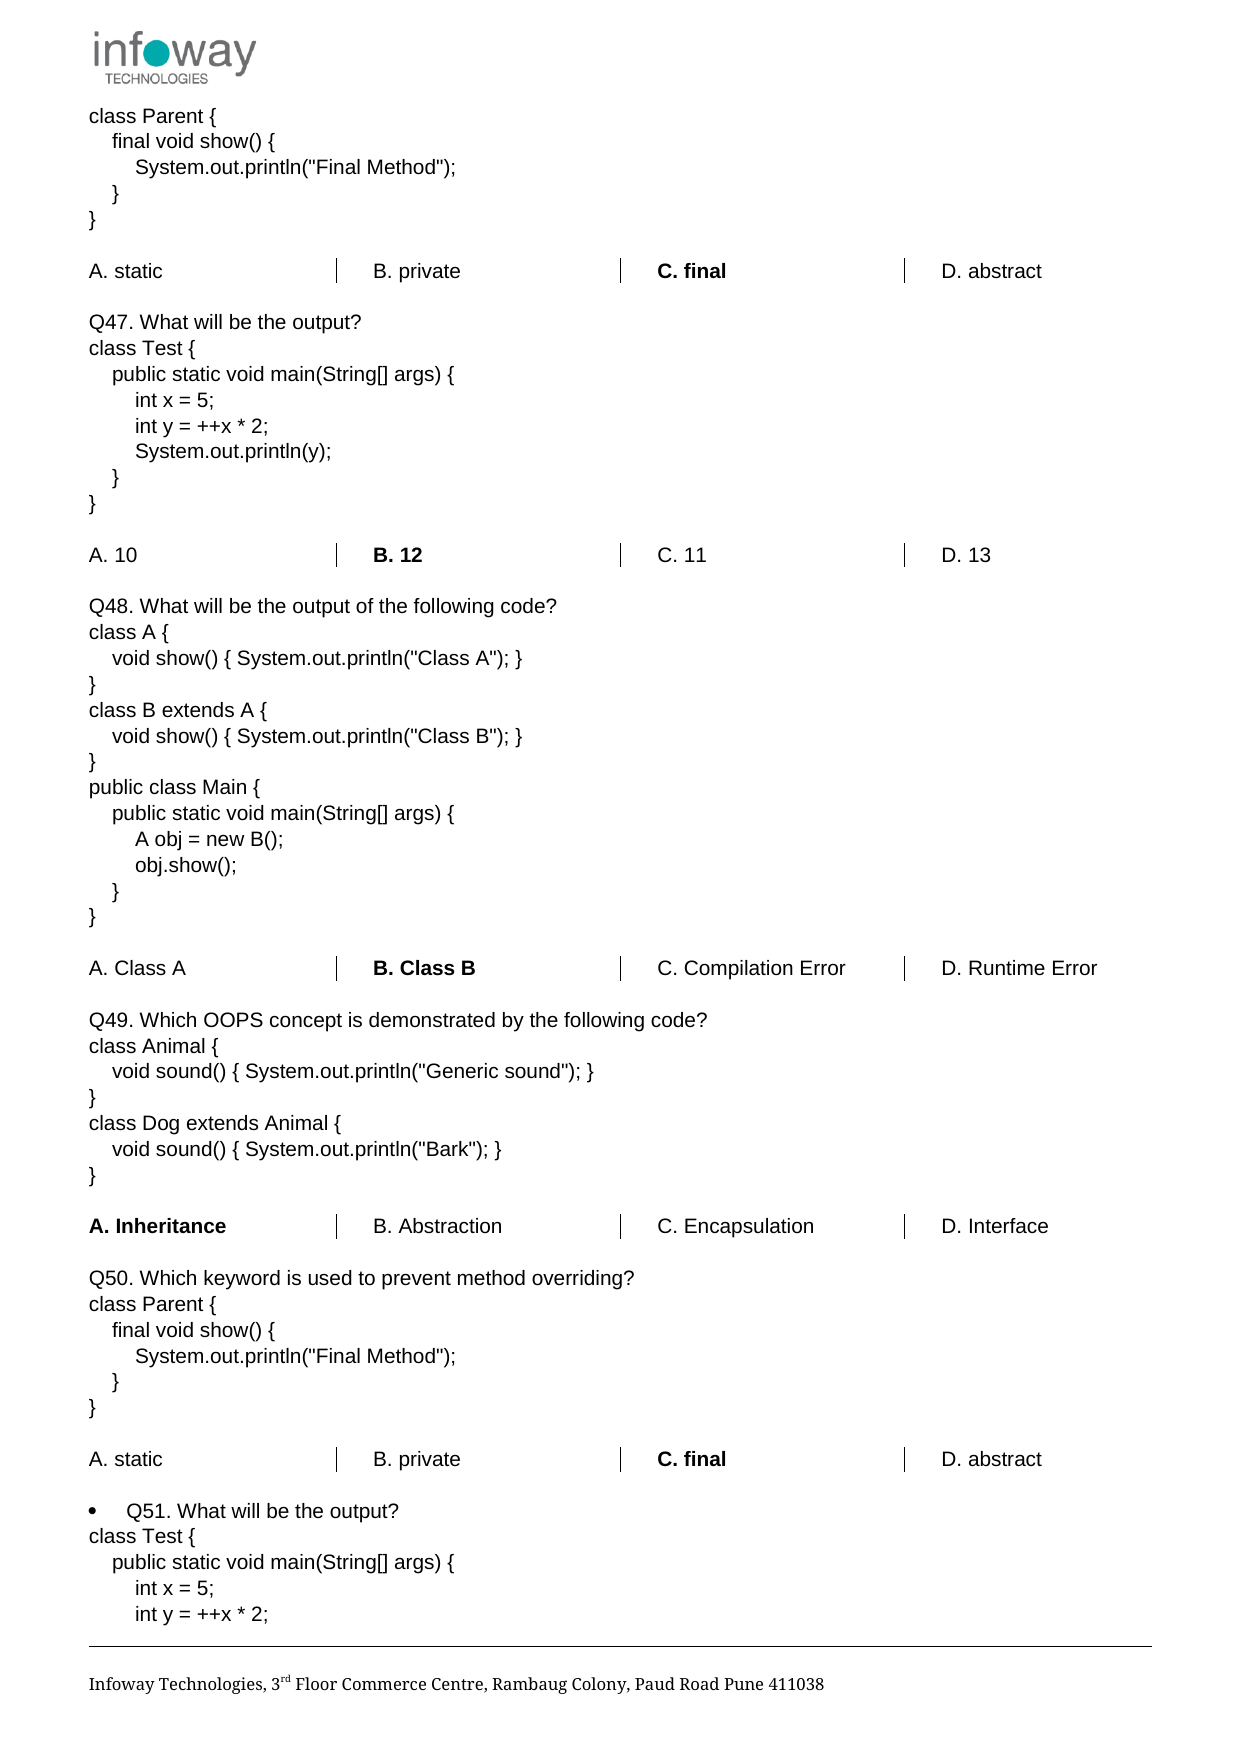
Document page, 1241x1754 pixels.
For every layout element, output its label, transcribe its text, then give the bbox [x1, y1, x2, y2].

text C. Compilation Error [657, 956, 867, 980]
text class Parent { final void show() { System.out.println("Final Method"); } } [89, 1292, 1152, 1419]
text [89, 1524, 1152, 1626]
text Q48. What will be the output of the following code? [89, 594, 1152, 618]
text A. static [89, 258, 299, 282]
text D. abstract [941, 258, 1152, 282]
text D. 13 [941, 543, 1152, 567]
text B. private [373, 1447, 583, 1471]
text C. 11 [657, 543, 867, 567]
text C. Encapsulation [657, 1214, 867, 1238]
text Q47. What will be the output? [89, 310, 1152, 334]
text B. Abstraction [373, 1214, 583, 1238]
text A. static [89, 1447, 299, 1471]
text C. final [657, 258, 867, 282]
text class Parent { final void show() { System.out.println("Final Method"); } } [89, 103, 1152, 231]
picture [88, 29, 259, 87]
text class Test { public static void main(String[] args) { int x = 5; int y = ++x * 2; System.out.println(y); } } [89, 336, 1152, 515]
text B. private [373, 258, 583, 282]
text Q50. Which keyword is used to prevent method overriding? [89, 1266, 1152, 1290]
text B. 12 [373, 543, 583, 567]
text D. Interface [941, 1214, 1152, 1238]
text D. abstract [941, 1447, 1152, 1471]
list Q51. What will be the output? [89, 1498, 1152, 1522]
text C. final [657, 1447, 867, 1471]
text A. Class A [89, 956, 299, 980]
text A. Inheritance [89, 1214, 299, 1238]
text B. Class B [373, 956, 583, 980]
text class Animal { void sound() { System.out.println("Generic sound"); } } class Dog extends Animal { void sound() { System.out.println("Bark"); } } [89, 1033, 1152, 1187]
text class A { void show() { System.out.println("Class A"); } } class B extends A { void show() { System.out.println("Class B"); } } public class Main { public static void main(String[] args) { A obj = new B(); obj.show(); } } [89, 620, 1152, 928]
text Q49. Which OOPS concept is demonstrated by the following code? [89, 1008, 1152, 1032]
text D. Runtime Error [941, 956, 1152, 980]
text A. 10 [89, 543, 299, 567]
